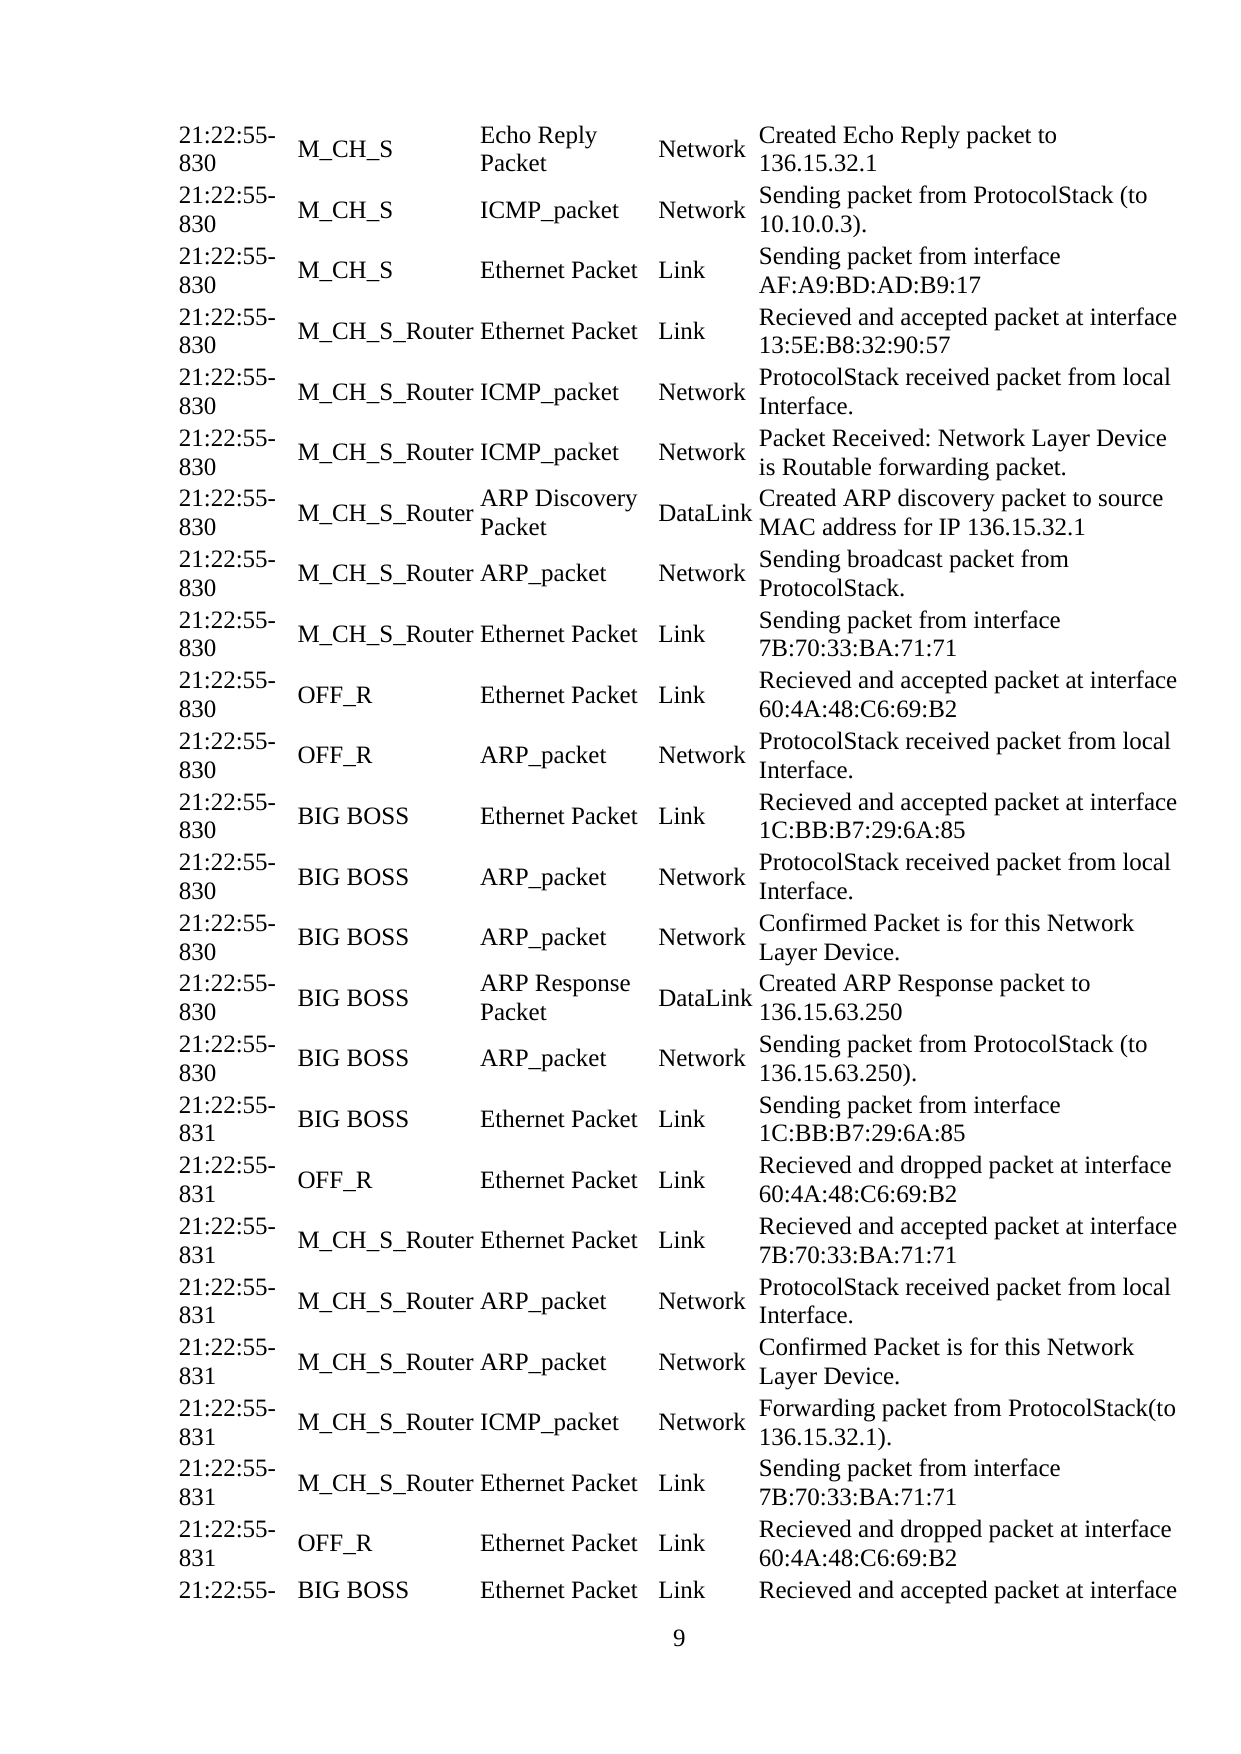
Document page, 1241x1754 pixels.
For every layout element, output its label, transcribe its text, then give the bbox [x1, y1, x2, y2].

table_cell Link [656, 1088, 757, 1149]
table_cell Network [656, 118, 757, 179]
table_cell 21:22:55-831 [177, 1088, 296, 1149]
table_cell Network [656, 179, 757, 239]
table_cell BIG BOSS [296, 785, 478, 846]
table_cell Sending packet from interface 7B:70:33:BA:71:71 [757, 603, 1181, 664]
table_cell 21:22:55-830 [177, 543, 296, 603]
table_cell DataLink [656, 967, 757, 1027]
table_cell ARP_packet [479, 1331, 656, 1391]
table_cell 21:22:55-831 [177, 1149, 296, 1209]
table_cell Sending packet from interface 1C:BB:B7:29:6A:85 [757, 1088, 1181, 1149]
table_cell M_CH_S_Router [296, 1209, 478, 1270]
table_cell Ethernet Packet [479, 1452, 656, 1512]
table_cell Link [656, 1452, 757, 1512]
table_cell OFF_R [296, 664, 478, 724]
table_cell 21:22:55-830 [177, 300, 296, 361]
table_cell M_CH_S_Router [296, 603, 478, 664]
table_cell DataLink [656, 482, 757, 542]
table_cell Ethernet Packet [479, 239, 656, 300]
table_cell Link [656, 1573, 757, 1605]
table_cell ARP_packet [479, 846, 656, 906]
table_cell OFF_R [296, 724, 478, 785]
table_cell Network [656, 1391, 757, 1452]
table_cell M_CH_S_Router [296, 361, 478, 421]
table_cell ARP_packet [479, 543, 656, 603]
table_cell ARP Discovery Packet [479, 482, 656, 542]
table_cell ProtocolStack received packet from local Interface. [757, 361, 1181, 421]
table_cell Link [656, 1149, 757, 1209]
table_cell 21:22:55-831 [177, 1209, 296, 1270]
table_cell Link [656, 664, 757, 724]
table_cell M_CH_S_Router [296, 300, 478, 361]
table_cell Sending packet from ProtocolStack (to 10.10.0.3). [757, 179, 1181, 239]
table_cell 21:22:55-830 [177, 118, 296, 179]
table_cell 21:22:55-831 [177, 1513, 296, 1573]
table_cell Sending packet from interface 7B:70:33:BA:71:71 [757, 1452, 1181, 1512]
table_cell 21:22:55-831 [177, 1270, 296, 1331]
table_cell 21:22:55-830 [177, 239, 296, 300]
table_cell Network [656, 846, 757, 906]
table_cell ICMP_packet [479, 421, 656, 482]
table_cell Network [656, 421, 757, 482]
table_cell Created ARP Response packet to 136.15.63.250 [757, 967, 1181, 1027]
table_cell Ethernet Packet [479, 664, 656, 724]
table_cell 21:22:55-830 [177, 724, 296, 785]
table_cell Recieved and dropped packet at interface 60:4A:48:C6:69:B2 [757, 1149, 1181, 1209]
table_cell ARP_packet [479, 1270, 656, 1331]
table_cell Sending packet from ProtocolStack (to 136.15.63.250). [757, 1028, 1181, 1088]
table_cell Network [656, 361, 757, 421]
table_cell 21:22:55-830 [177, 906, 296, 967]
table_cell M_CH_S_Router [296, 482, 478, 542]
table_cell Link [656, 1513, 757, 1573]
table_cell M_CH_S_Router [296, 1452, 478, 1512]
table_cell Sending packet from interface AF:A9:BD:AD:B9:17 [757, 239, 1181, 300]
table_cell 21:22:55-830 [177, 967, 296, 1027]
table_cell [757, 1573, 1181, 1605]
table_cell 21:22:55-830 [177, 179, 296, 239]
table_cell ARP_packet [479, 906, 656, 967]
table_cell Link [656, 603, 757, 664]
table_cell Ethernet Packet [479, 1573, 656, 1605]
table_cell Ethernet Packet [479, 1088, 656, 1149]
table_cell 21:22:55-830 [177, 664, 296, 724]
table_cell Ethernet Packet [479, 603, 656, 664]
table_cell Recieved and accepted packet at interface 13:5E:B8:32:90:57 [757, 300, 1181, 361]
table_cell ICMP_packet [479, 179, 656, 239]
table_cell BIG BOSS [296, 1028, 478, 1088]
table_cell Recieved and accepted packet at interface 7B:70:33:BA:71:71 [757, 1209, 1181, 1270]
table_cell M_CH_S_Router [296, 543, 478, 603]
table_cell 21:22:55-830 [177, 603, 296, 664]
table_cell 21:22:55-830 [177, 846, 296, 906]
table_cell OFF_R [296, 1149, 478, 1209]
table_cell ARP_packet [479, 724, 656, 785]
table_cell OFF_R [296, 1513, 478, 1573]
table_cell 21:22:55-831 [177, 1331, 296, 1391]
table_cell Link [656, 1209, 757, 1270]
table_cell ProtocolStack received packet from local Interface. [757, 1270, 1181, 1331]
table_cell Confirmed Packet is for this Network Layer Device. [757, 1331, 1181, 1391]
table_cell ICMP_packet [479, 1391, 656, 1452]
table_cell BIG BOSS [296, 846, 478, 906]
table_cell Recieved and accepted packet at interface 1C:BB:B7:29:6A:85 [757, 785, 1181, 846]
table_cell M_CH_S_Router [296, 1391, 478, 1452]
table_cell Recieved and dropped packet at interface 60:4A:48:C6:69:B2 [757, 1513, 1181, 1573]
table_cell BIG BOSS [296, 967, 478, 1027]
table_cell Forwarding packet from ProtocolStack(to 136.15.32.1). [757, 1391, 1181, 1452]
table_cell Ethernet Packet [479, 300, 656, 361]
table_cell 21:22:55-830 [177, 785, 296, 846]
table_cell Confirmed Packet is for this Network Layer Device. [757, 906, 1181, 967]
table_cell BIG BOSS [296, 906, 478, 967]
table_cell 21:22:55-831 [177, 1452, 296, 1512]
table_cell ProtocolStack received packet from local Interface. [757, 724, 1181, 785]
table_cell Recieved and accepted packet at interface 60:4A:48:C6:69:B2 [757, 664, 1181, 724]
table_cell M_CH_S [296, 239, 478, 300]
table_cell BIG BOSS [296, 1573, 478, 1605]
table_cell Ethernet Packet [479, 1209, 656, 1270]
table_cell ARP_packet [479, 1028, 656, 1088]
table_cell Ethernet Packet [479, 1149, 656, 1209]
table_cell ICMP_packet [479, 361, 656, 421]
table_cell 21:22:55-830 [177, 1028, 296, 1088]
table_cell M_CH_S_Router [296, 1270, 478, 1331]
table_cell Link [656, 785, 757, 846]
table_cell M_CH_S [296, 118, 478, 179]
table_cell Network [656, 906, 757, 967]
table_cell Created ARP discovery packet to source MAC address for IP 136.15.32.1 [757, 482, 1181, 542]
table_cell Echo Reply Packet [479, 118, 656, 179]
table_cell Link [656, 300, 757, 361]
table_cell Created Echo Reply packet to 136.15.32.1 [757, 118, 1181, 179]
table_cell Network [656, 543, 757, 603]
table_cell BIG BOSS [296, 1088, 478, 1149]
table_cell Link [656, 239, 757, 300]
table_cell 21:22:55-830 [177, 421, 296, 482]
table_cell 21:22:55-830 [177, 361, 296, 421]
table_cell ProtocolStack received packet from local Interface. [757, 846, 1181, 906]
table_cell M_CH_S [296, 179, 478, 239]
table_cell 21:22:55-831 [177, 1573, 296, 1605]
table_cell M_CH_S_Router [296, 421, 478, 482]
table_cell Network [656, 1028, 757, 1088]
table_cell Ethernet Packet [479, 785, 656, 846]
table_cell M_CH_S_Router [296, 1331, 478, 1391]
table_cell Packet Received: Network Layer Device is Routable forwarding packet. [757, 421, 1181, 482]
table_cell Sending broadcast packet from ProtocolStack. [757, 543, 1181, 603]
table_cell 21:22:55-831 [177, 1391, 296, 1452]
table_cell Ethernet Packet [479, 1513, 656, 1573]
table_cell 21:22:55-830 [177, 482, 296, 542]
table_cell Network [656, 724, 757, 785]
table_cell Network [656, 1270, 757, 1331]
table_cell ARP Response Packet [479, 967, 656, 1027]
table_cell Network [656, 1331, 757, 1391]
